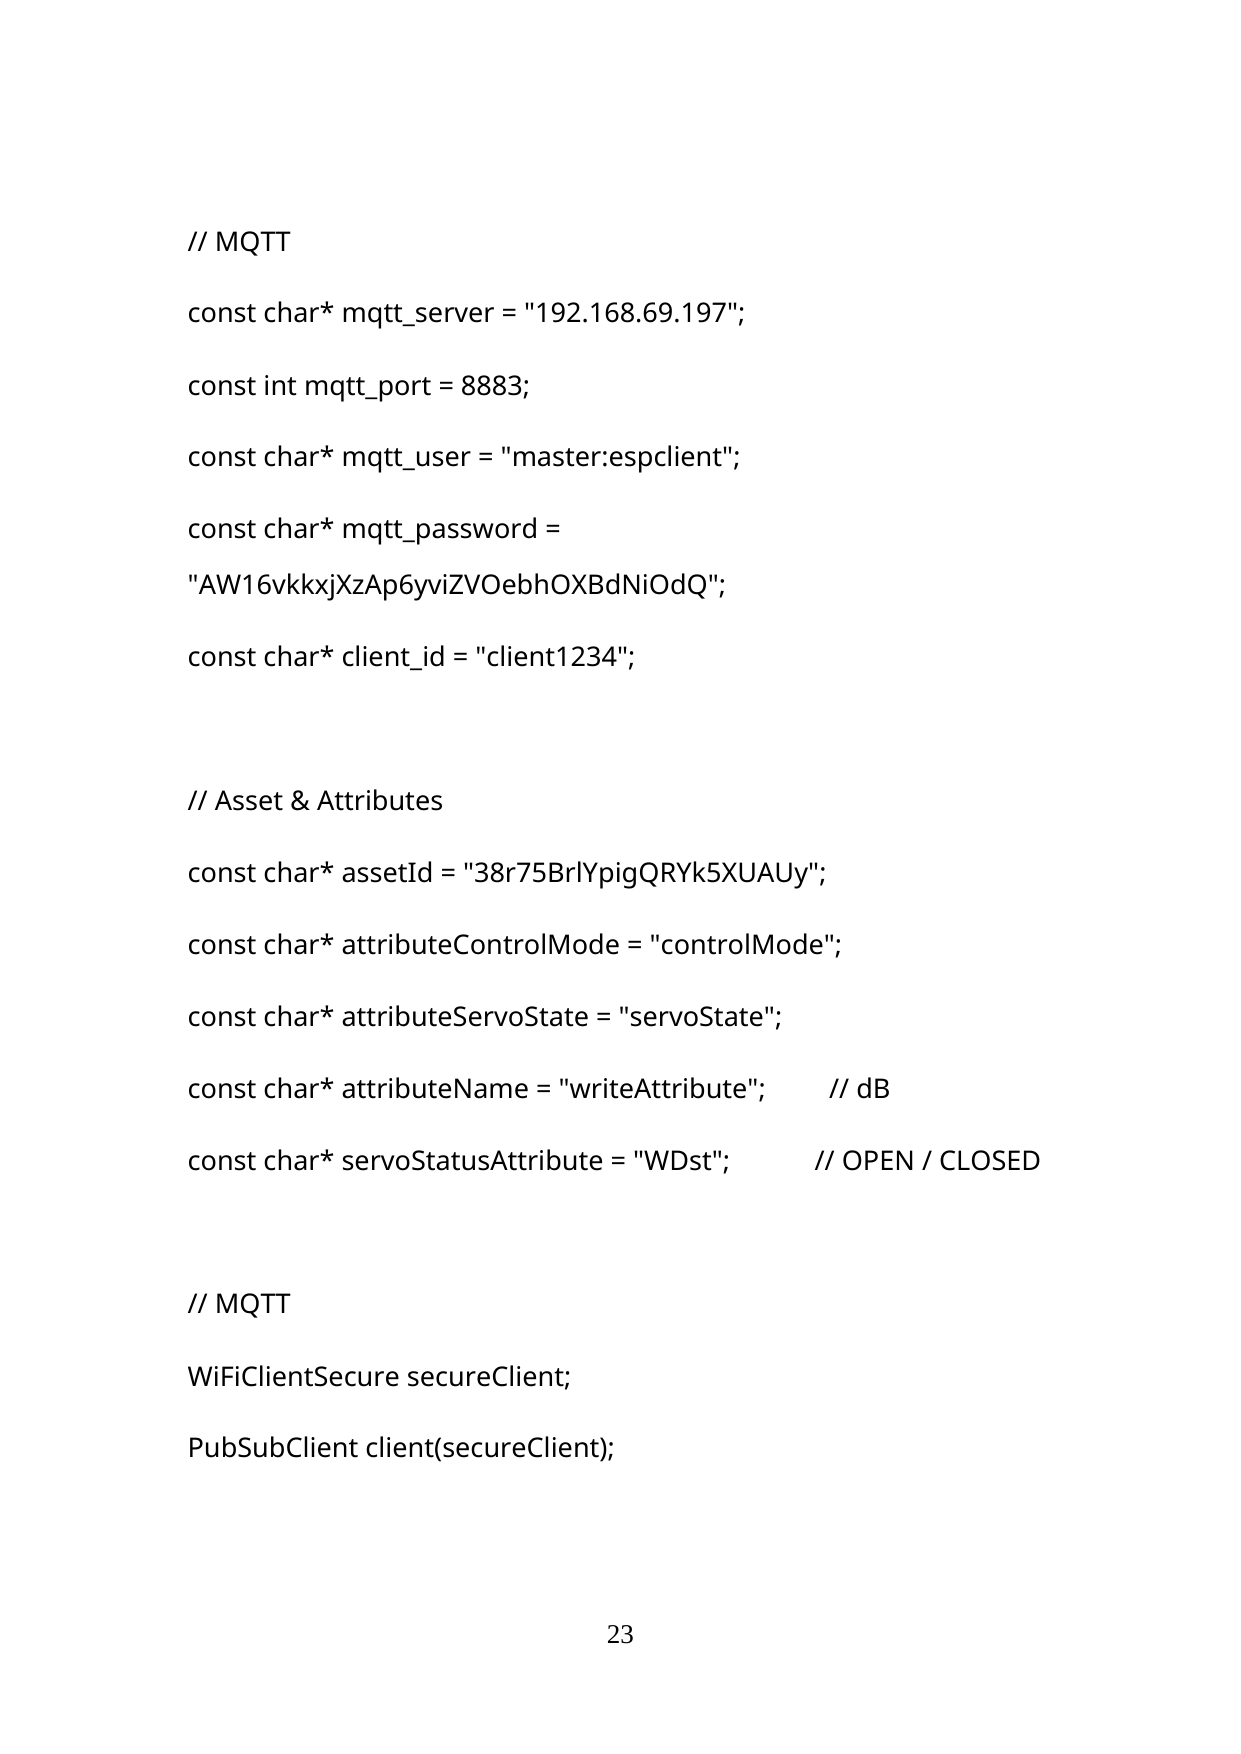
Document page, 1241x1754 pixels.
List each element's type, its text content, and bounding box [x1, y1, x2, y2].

text const char* servoStatusAttribute = "WDst"; // OPEN / CLOSED [187, 1141, 1090, 1178]
text // MQTT [187, 222, 1090, 259]
text const char* mqtt_password = "AW16vkkxjXzAp6yviZVOebhOXBdNiOdQ"; [187, 510, 1090, 602]
text // MQTT [187, 1285, 1090, 1322]
text const char* attributeServoState = "servoState"; [187, 997, 1090, 1034]
text WiFiClientSecure secureClient; [187, 1357, 1090, 1394]
text const char* assetId = "38r75BrlYpigQRYk5XUAUy"; [187, 853, 1090, 890]
text const char* client_id = "client1234"; [187, 637, 1090, 674]
text const char* attributeControlMode = "controlMode"; [187, 925, 1090, 962]
text const int mqtt_port = 8883; [187, 366, 1090, 403]
text const char* attributeName = "writeAttribute"; // dB [187, 1069, 1090, 1106]
text // Asset & Attributes [187, 781, 1090, 818]
text const char* mqtt_user = "master:espclient"; [187, 438, 1090, 475]
text PubSubClient client(secureClient); [187, 1429, 1090, 1466]
text const char* mqtt_server = "192.168.69.197"; [187, 294, 1090, 331]
